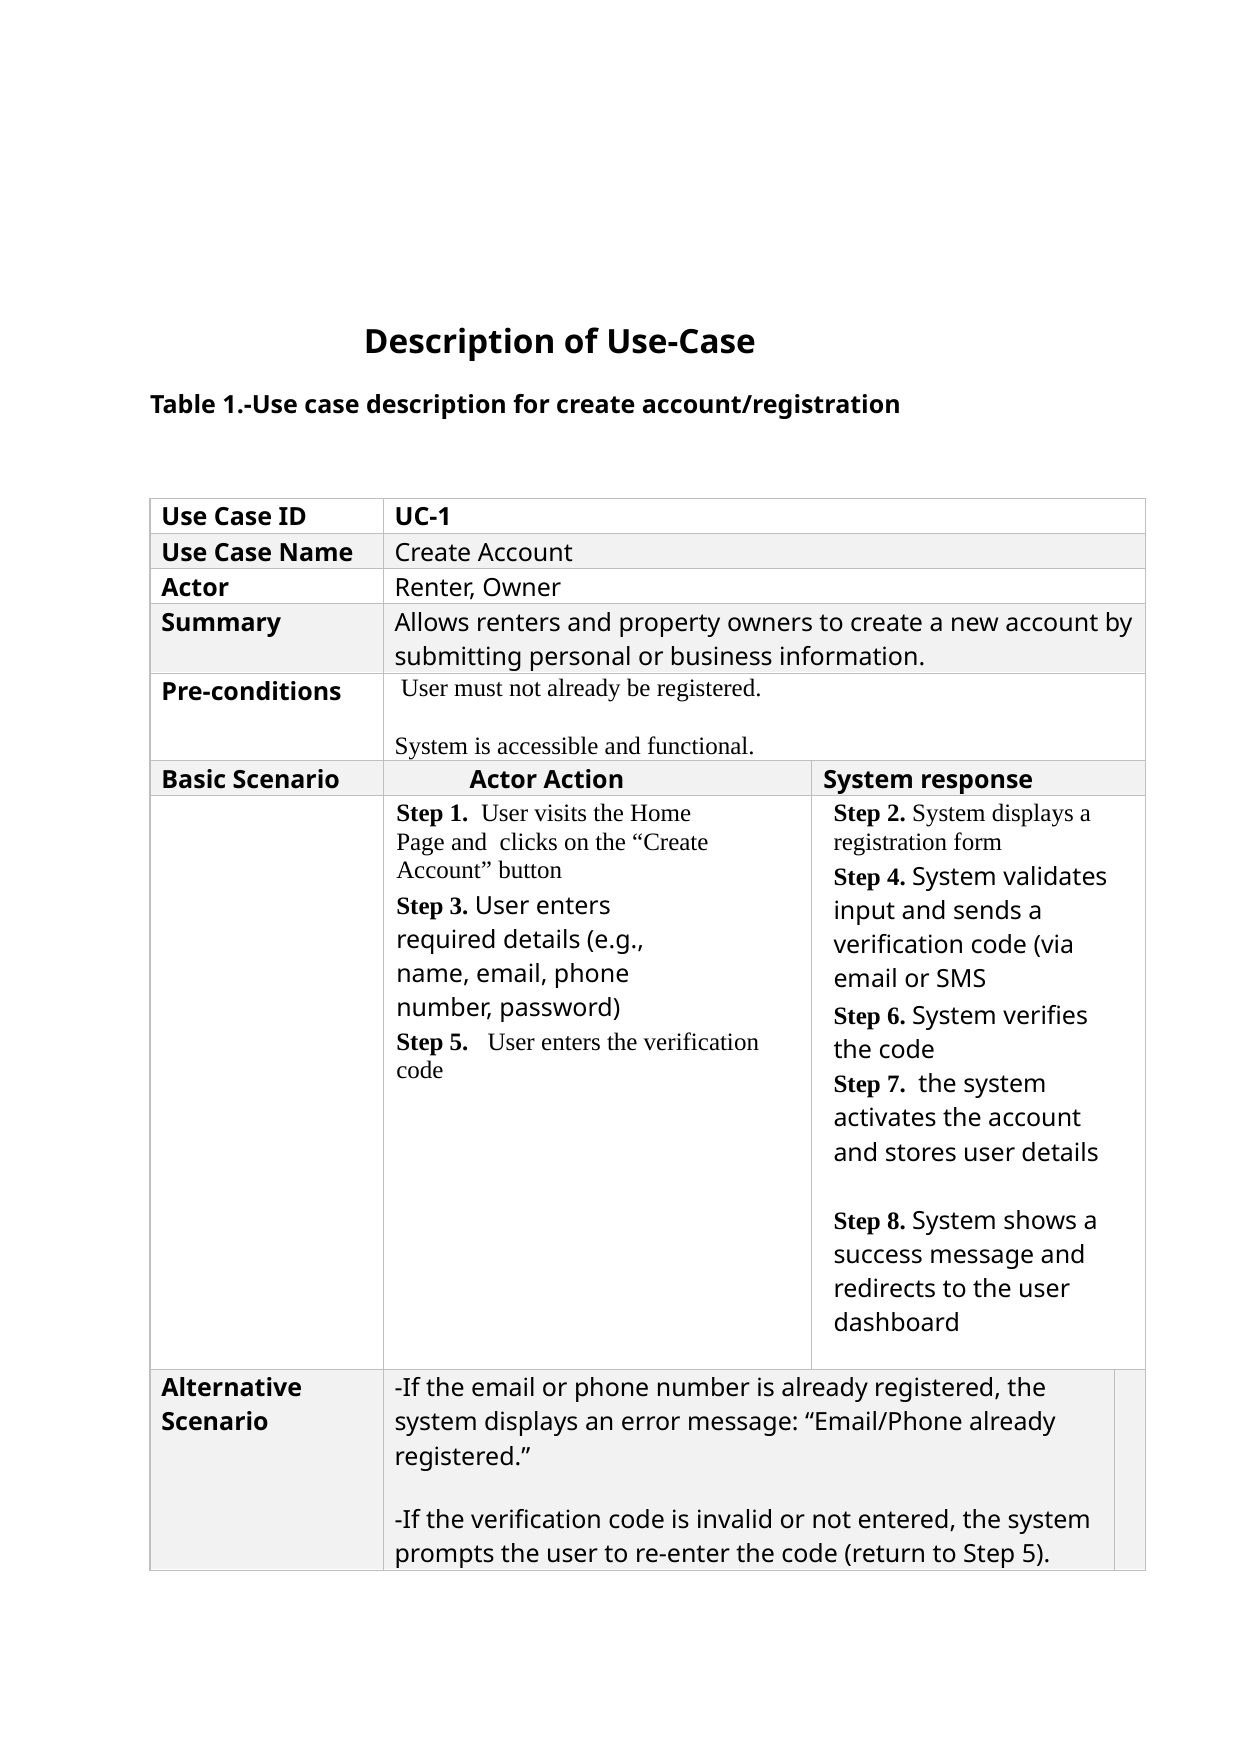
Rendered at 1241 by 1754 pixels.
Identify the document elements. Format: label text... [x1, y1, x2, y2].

table_header UC-1 [384, 499, 1145, 533]
table_cell [384, 796, 811, 1369]
table_cell Renter, Owner [384, 569, 1145, 603]
table_cell -If the email or phone number is already registered, the system displays an error message: “Email/Phone already registered.” -If the verification code is invalid or not entered, the system prompts the user to re-enter the code (return to Step 5). [384, 1370, 1114, 1569]
text Table 1.-Use case description for create account/registration [150, 386, 1090, 420]
table_cell Pre-conditions [151, 674, 383, 760]
text Description of Use-Case [150, 317, 1090, 363]
table_cell Create Account [384, 534, 1145, 568]
table_cell Actor Action [384, 761, 811, 795]
table_cell Basic Scenario [151, 761, 383, 795]
table_cell User must not already be registered. System is accessible and functional. [384, 674, 1145, 760]
table_cell [1115, 1370, 1145, 1569]
table_cell System response [812, 761, 1145, 795]
table_cell [151, 796, 383, 1369]
table_cell Alternative Scenario [151, 1370, 383, 1569]
table_cell Use Case Name [151, 534, 383, 568]
table_cell Actor [151, 569, 383, 603]
table_cell [812, 796, 1145, 1369]
table_cell Summary [151, 604, 383, 672]
table_cell Allows renters and property owners to create a new account by submitting personal or business information. [384, 604, 1145, 672]
table_header Use Case ID [151, 499, 383, 533]
